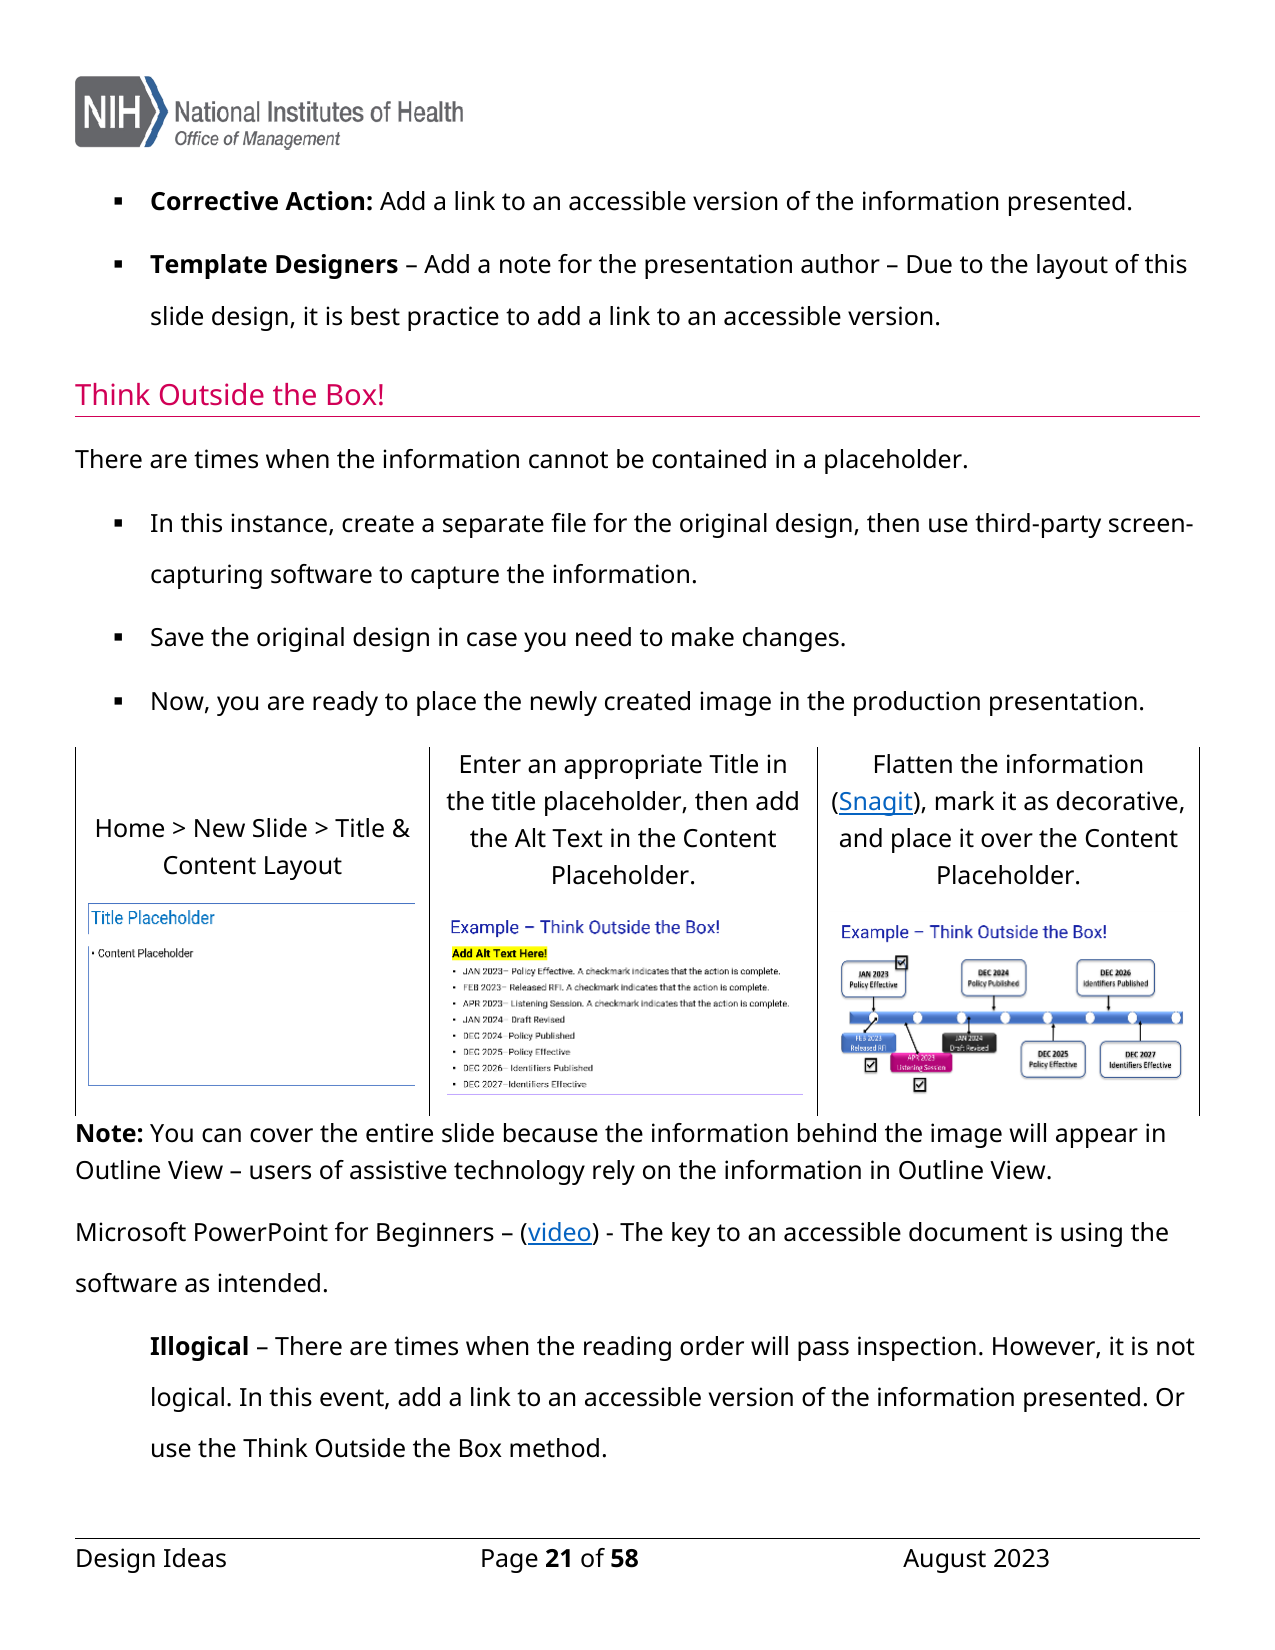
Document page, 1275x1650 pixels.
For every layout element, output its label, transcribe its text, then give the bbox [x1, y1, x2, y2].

list In this instance, create a separate file for the original design, then use third-party screen-capturing software to capture the information. [112, 506, 1200, 591]
subtitle Think Outside the Box! [75, 374, 1200, 416]
text Microsoft PowerPoint for Beginners – (video) - The key to an accessible document is using the software as intended. [75, 1214, 1200, 1299]
list Now, you are ready to place the newly created image in the production presentation. [112, 684, 1200, 718]
text There are times when the information cannot be contained in a placeholder. [75, 442, 1200, 476]
table_header Enter an appropriate Title in the title placeholder, then add the Alt Text in the Content Placeholder. [430, 747, 817, 1116]
picture [87, 901, 418, 1087]
list Template Designers – Add a note for the presentation author – Due to the layout of this slide design, it is best practice to add a link to an accessible version. [112, 247, 1200, 332]
table_header Home > New Slide > Title & Content Layout [76, 747, 429, 1116]
text Illogical – There are times when the reading order will pass inspection. However, it is not logical. In this event, add a link to an accessible version of the information presented. Or use the Think Outside the Box method. [150, 1329, 1200, 1465]
table_header Flatten the information (Snagit), mark it as decorative, and place it over the Content Placeholder. [818, 747, 1199, 1116]
picture [75, 75, 463, 150]
list Corrective Action: Add a link to an accessible version of the information presented. [112, 183, 1200, 218]
text Note: You can cover the entire slide because the information behind the image will appear in Outline View – users of assistive technology rely on the information in Outline View. [75, 1116, 1200, 1187]
picture [440, 911, 807, 1097]
picture [828, 911, 1189, 1097]
list Save the original design in case you need to make changes. [112, 620, 1200, 654]
